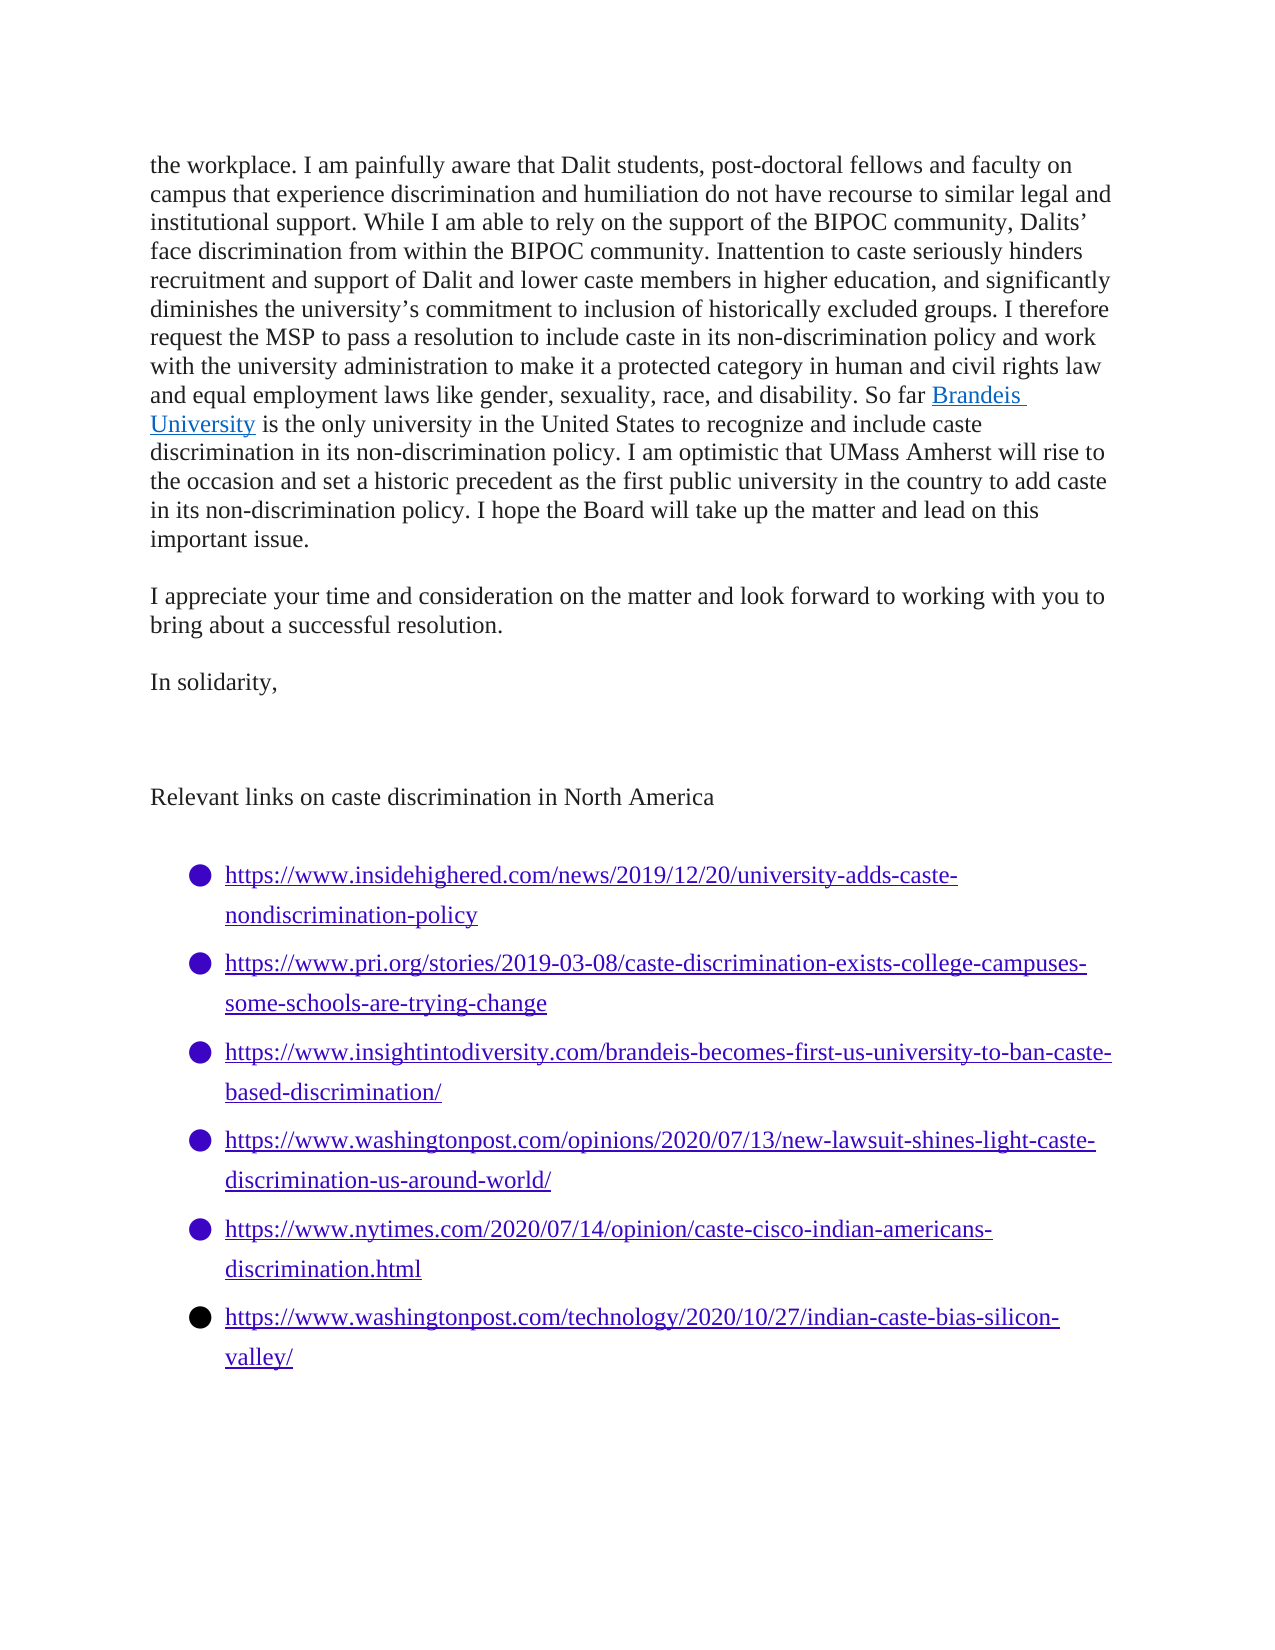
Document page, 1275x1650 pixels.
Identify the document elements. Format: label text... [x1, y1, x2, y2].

list https://www.nytimes.com/2020/07/14/opinion/caste-cisco-indian-americans-discrimination.html [187, 1194, 1125, 1283]
list https://www.pri.org/stories/2019-03-08/caste-discrimination-exists-college-campuses-some-schools-are-trying-change [187, 928, 1125, 1017]
list https://www.washingtonpost.com/opinions/2020/07/13/new-lawsuit-shines-light-caste-discrimination-us-around-world/ [187, 1106, 1125, 1194]
list https://www.washingtonpost.com/technology/2020/10/27/indian-caste-bias-silicon-valley/ [187, 1283, 1125, 1371]
text Relevant links on caste discrimination in North America [150, 782, 1125, 811]
list https://www.insidehighered.com/news/2019/12/20/university-adds-caste-nondiscrimination-policy [187, 840, 1125, 928]
text I appreciate your time and consideration on the matter and look forward to working with you to bring about a successful resolution. [150, 581, 1125, 639]
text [150, 150, 1125, 552]
text In solidarity, [150, 667, 1125, 696]
list https://www.insightintodiversity.com/brandeis-becomes-first-us-university-to-ban-caste-based-discrimination/ [187, 1017, 1125, 1106]
